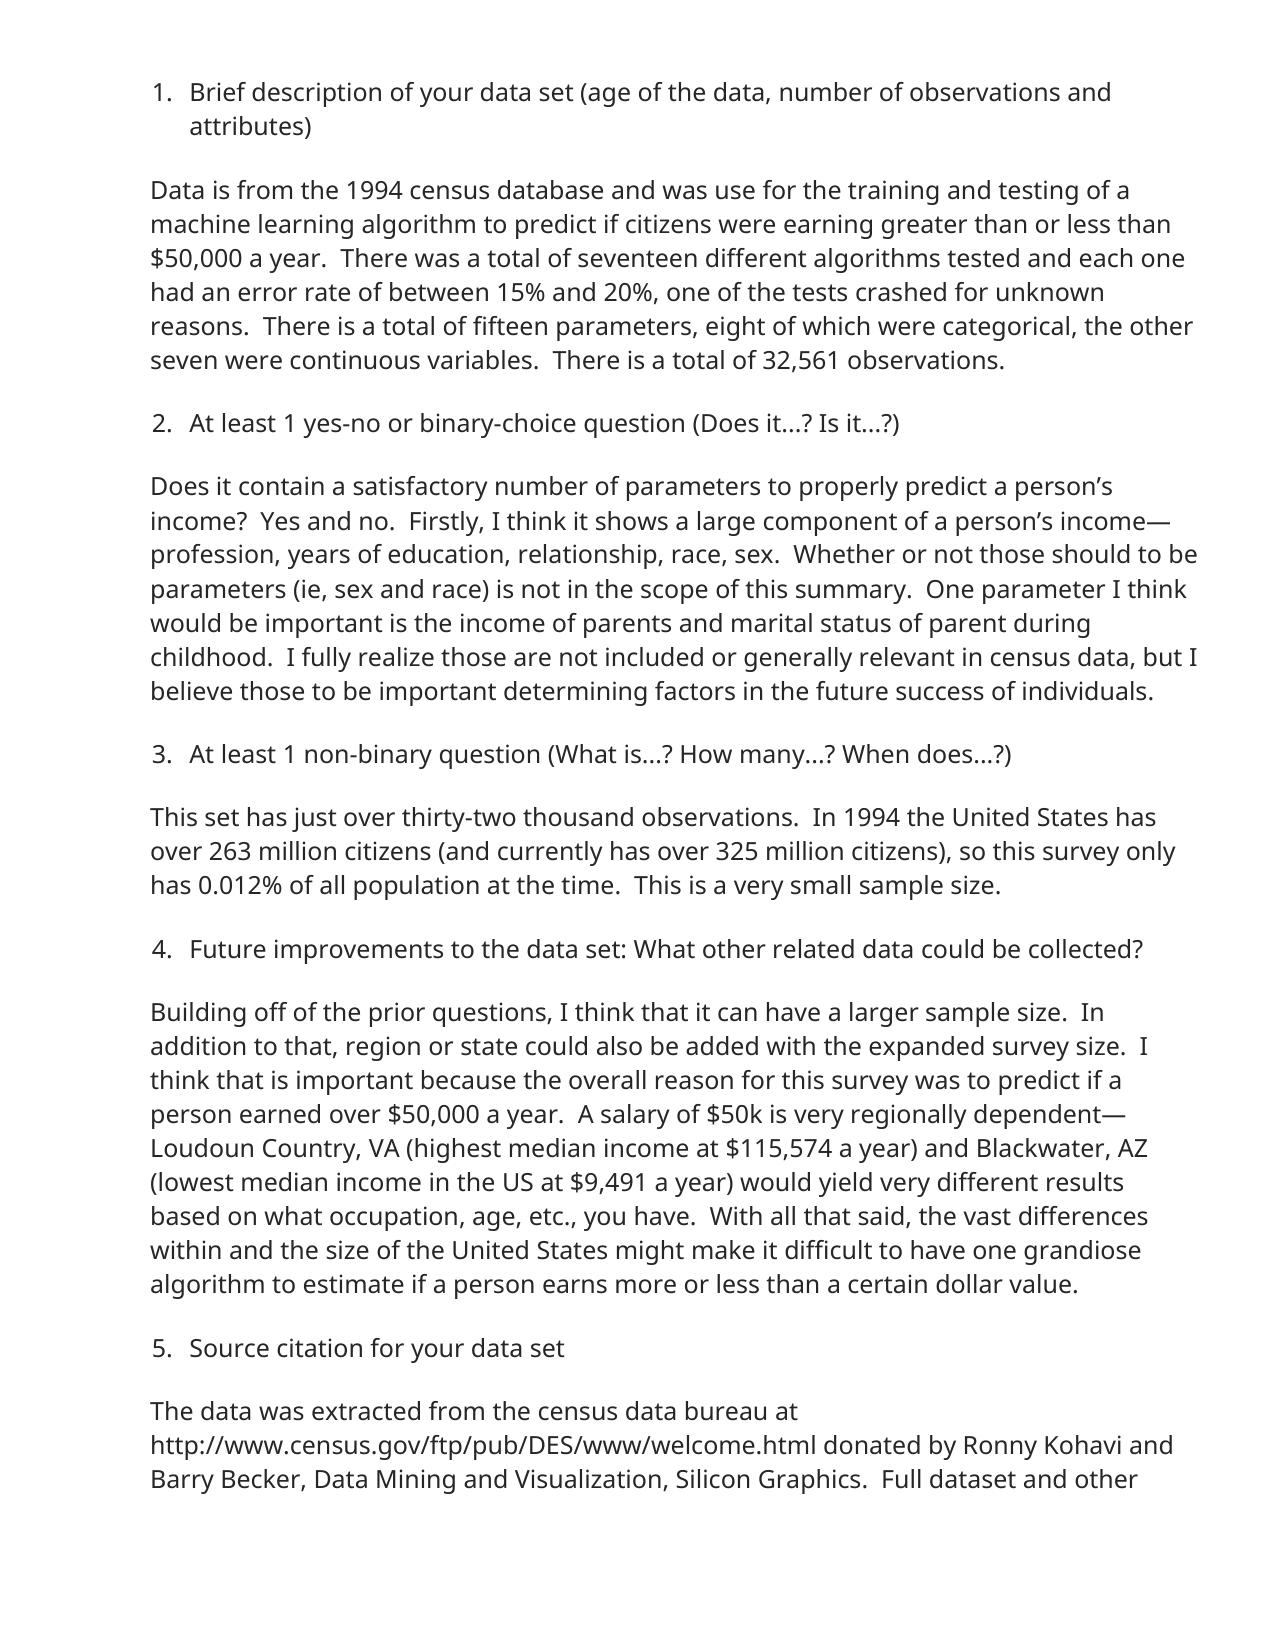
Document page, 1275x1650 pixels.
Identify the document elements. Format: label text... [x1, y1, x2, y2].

text Building off of the prior questions, I think that it can have a larger sample size. In addition to that, region or state could also be added with the expanded survey size. I think that is important because the overall reason for this survey was to predict if a person earned over $50,000 a year. A salary of $50k is very regionally dependent—Loudoun Country, VA (highest median income at $115,574 a year) and Blackwater, AZ (lowest median income in the US at $9,491 a year) would yield very different results based on what occupation, age, etc., you have. With all that said, the vast differences within and the size of the United States might make it difficult to have one grandiose algorithm to estimate if a person earns more or less than a certain dollar value. [150, 994, 1200, 1301]
text Does it contain a satisfactory number of parameters to properly predict a person’s income? Yes and no. Firstly, I think it shows a large component of a person’s income—profession, years of education, relationship, race, sex. Whether or not those should to be parameters (ie, sex and race) is not in the scope of this summary. One parameter I think would be important is the income of parents and marital status of parent during childhood. I fully realize those are not included or generally relevant in census data, but I believe those to be important determining factors in the future success of individuals. [150, 469, 1200, 707]
text This set has just over thirty-two thousand observations. In 1994 the United States has over 263 million citizens (and currently has over 325 million citizens), so this survey only has 0.012% of all population at the time. This is a very small sample size. [150, 800, 1200, 902]
list At least 1 yes-no or binary-choice question (Does it...? Is it...?) [152, 406, 1200, 440]
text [150, 1393, 1200, 1496]
list Brief description of your data set (age of the data, number of observations and attributes) [152, 75, 1200, 143]
list Source citation for your data set [152, 1330, 1200, 1364]
text Data is from the 1994 census database and was use for the training and testing of a machine learning algorithm to predict if citizens were earning greater than or less than $50,000 a year. There was a total of seventeen different algorithms tested and each one had an error rate of between 15% and 20%, one of the tests crashed for unknown reasons. There is a total of fifteen parameters, eight of which were categorical, the other seven were continuous variables. There is a total of 32,561 observations. [150, 172, 1200, 377]
list At least 1 non-binary question (What is...? How many...? When does...?) [152, 737, 1200, 771]
list Future improvements to the data set: What other related data could be collected? [152, 931, 1200, 965]
